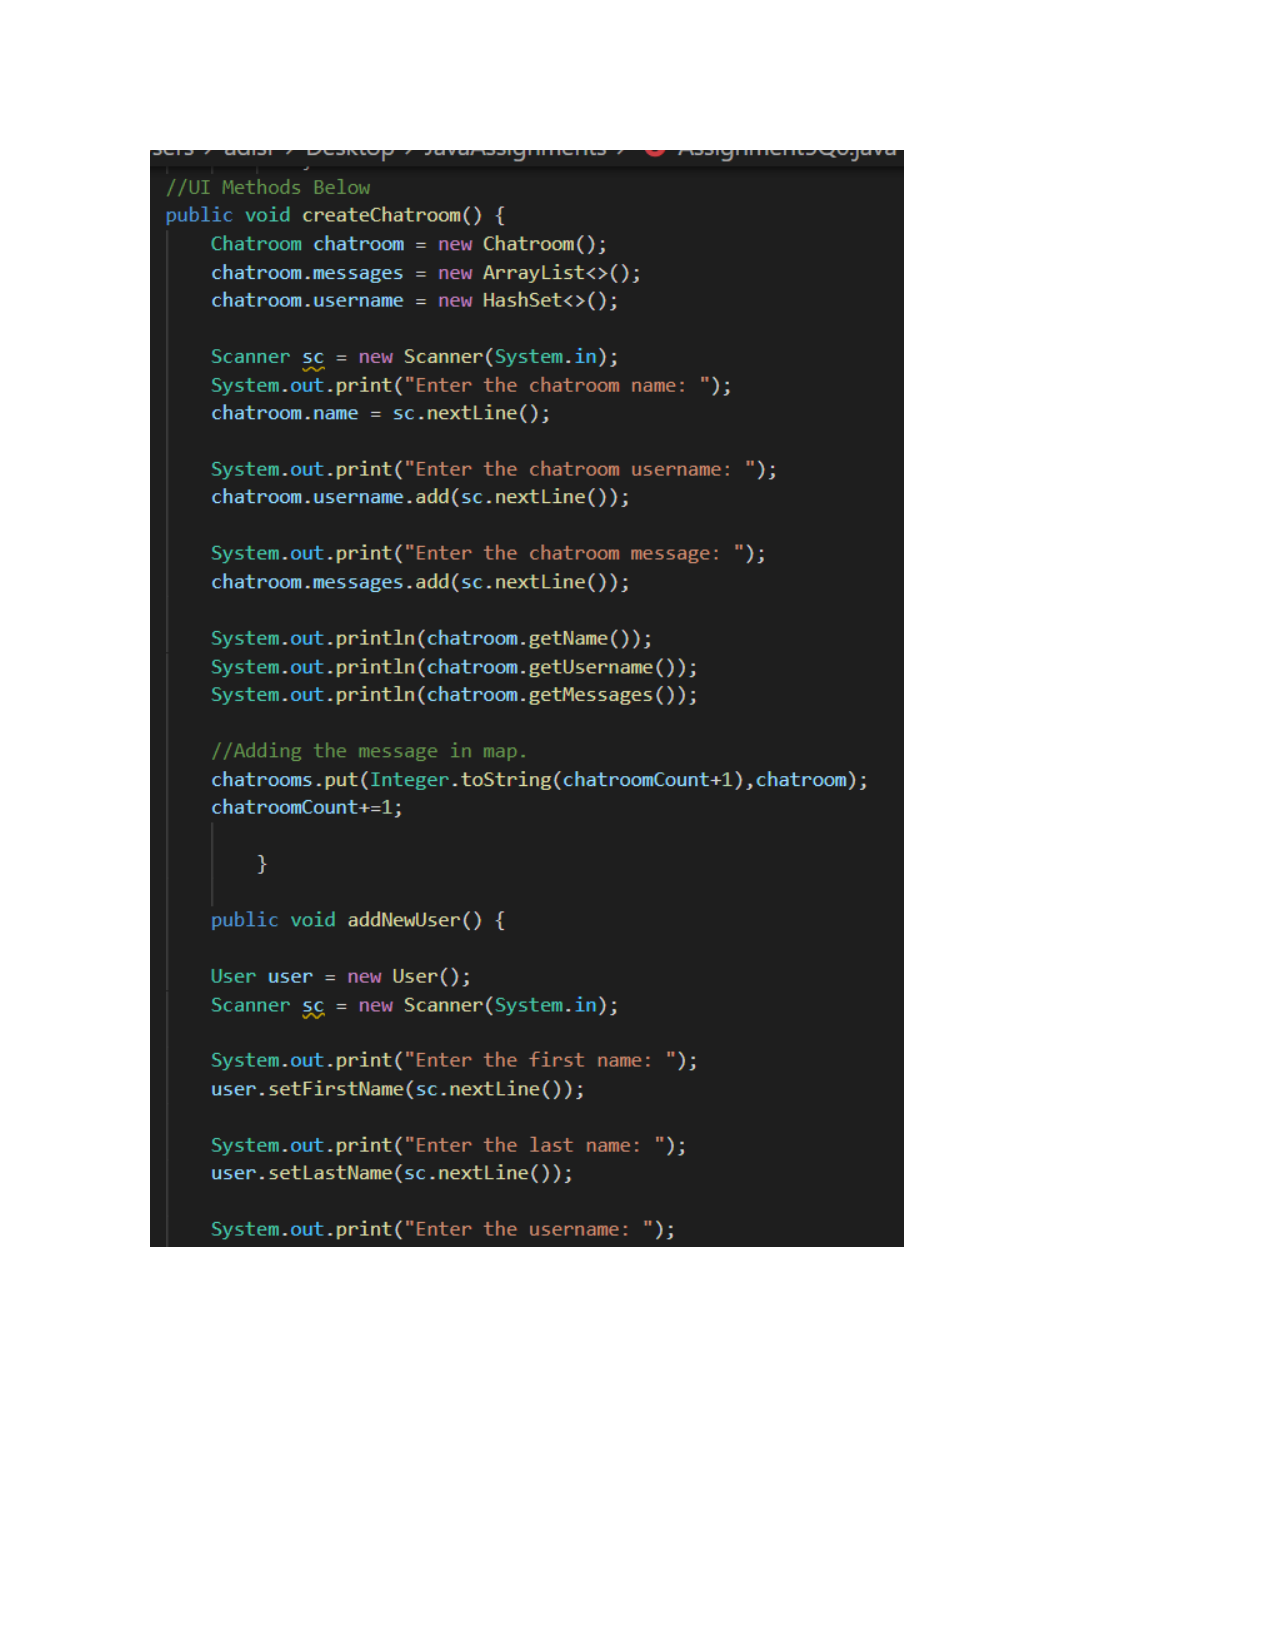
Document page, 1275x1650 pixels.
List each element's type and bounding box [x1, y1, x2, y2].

picture [150, 150, 904, 1247]
